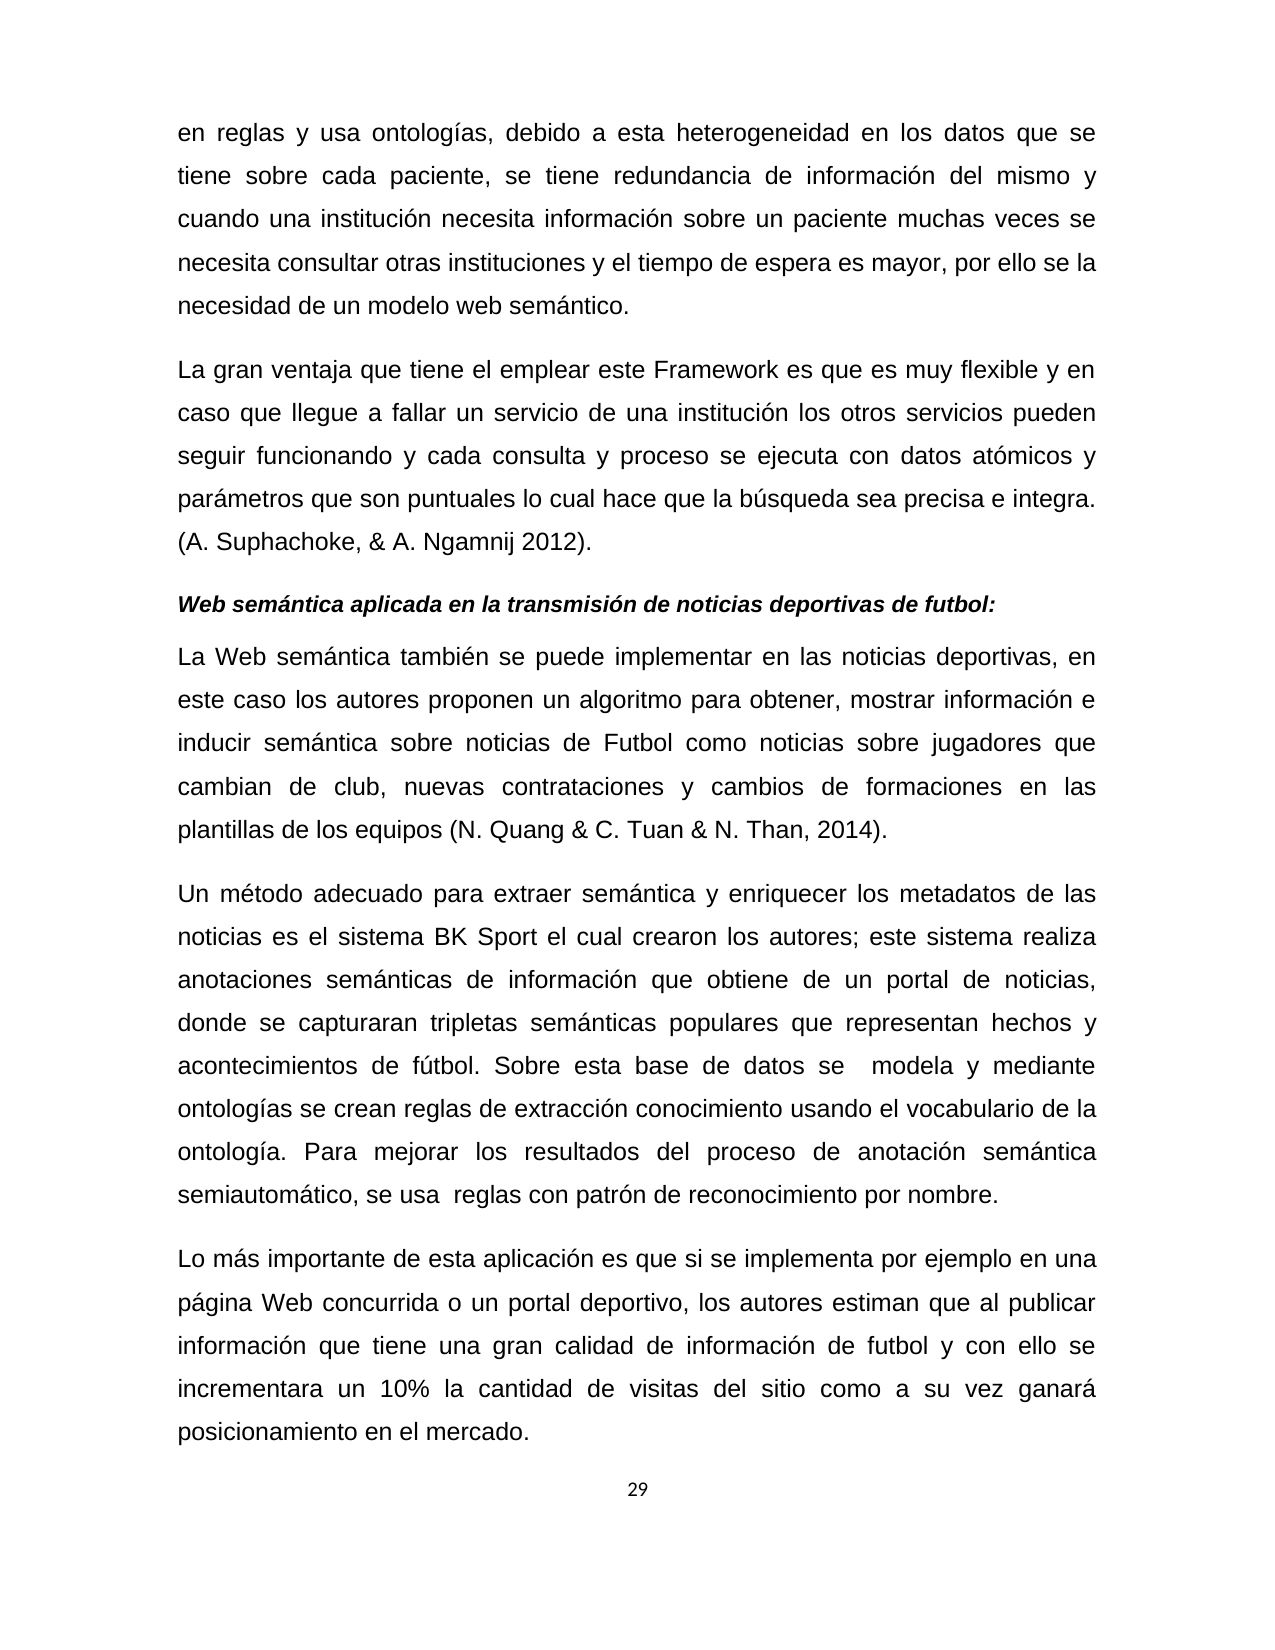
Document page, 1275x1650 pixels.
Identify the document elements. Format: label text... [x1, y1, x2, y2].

text Lo más importante de esta aplicación es que si se implementa por ejemplo en una página Web concurrida o un portal deportivo, los autores estiman que al publicar información que tiene una gran calidad de información de futbol y con ello se incrementara un 10% la cantidad de visitas del sitio como a su vez ganará posicionamiento en el mercado. [177, 1244, 1098, 1446]
text Web semántica aplicada en la transmisión de noticias deportivas de futbol: [177, 591, 1098, 617]
text Un método adecuado para extraer semántica y enriquecer los metadatos de las noticias es el sistema BK Sport el cual crearon los autores; este sistema realiza anotaciones semánticas de información que obtiene de un portal de noticias, donde se capturaran tripletas semánticas populares que representan hechos y acontecimientos de fútbol. Sobre esta base de datos se modela y mediante ontologías se crean reglas de extracción conocimiento usando el vocabulario de la ontología. Para mejorar los resultados del proceso de anotación semántica semiautomático, se usa reglas con patrón de reconocimiento por nombre. [177, 878, 1098, 1209]
text La Web semántica también se puede implementar en las noticias deportivas, en este caso los autores proponen un algoritmo para obtener, mostrar información e inducir semántica sobre noticias de Futbol como noticias sobre jugadores que cambian de club, nuevas contrataciones y cambios de formaciones en las plantillas de los equipos (N. Quang & C. Tuan & N. Than, 2014). [177, 642, 1098, 843]
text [177, 118, 1098, 319]
text La gran ventaja que tiene el emplear este Framework es que es muy flexible y en caso que llegue a fallar un servicio de una institución los otros servicios pueden seguir funcionando y cada consulta y proceso se ejecuta con datos atómicos y parámetros que son puntuales lo cual hace que la búsqueda sea precisa e integra. (A. Suphachoke, & A. Ngamnij 2012). [177, 354, 1098, 556]
